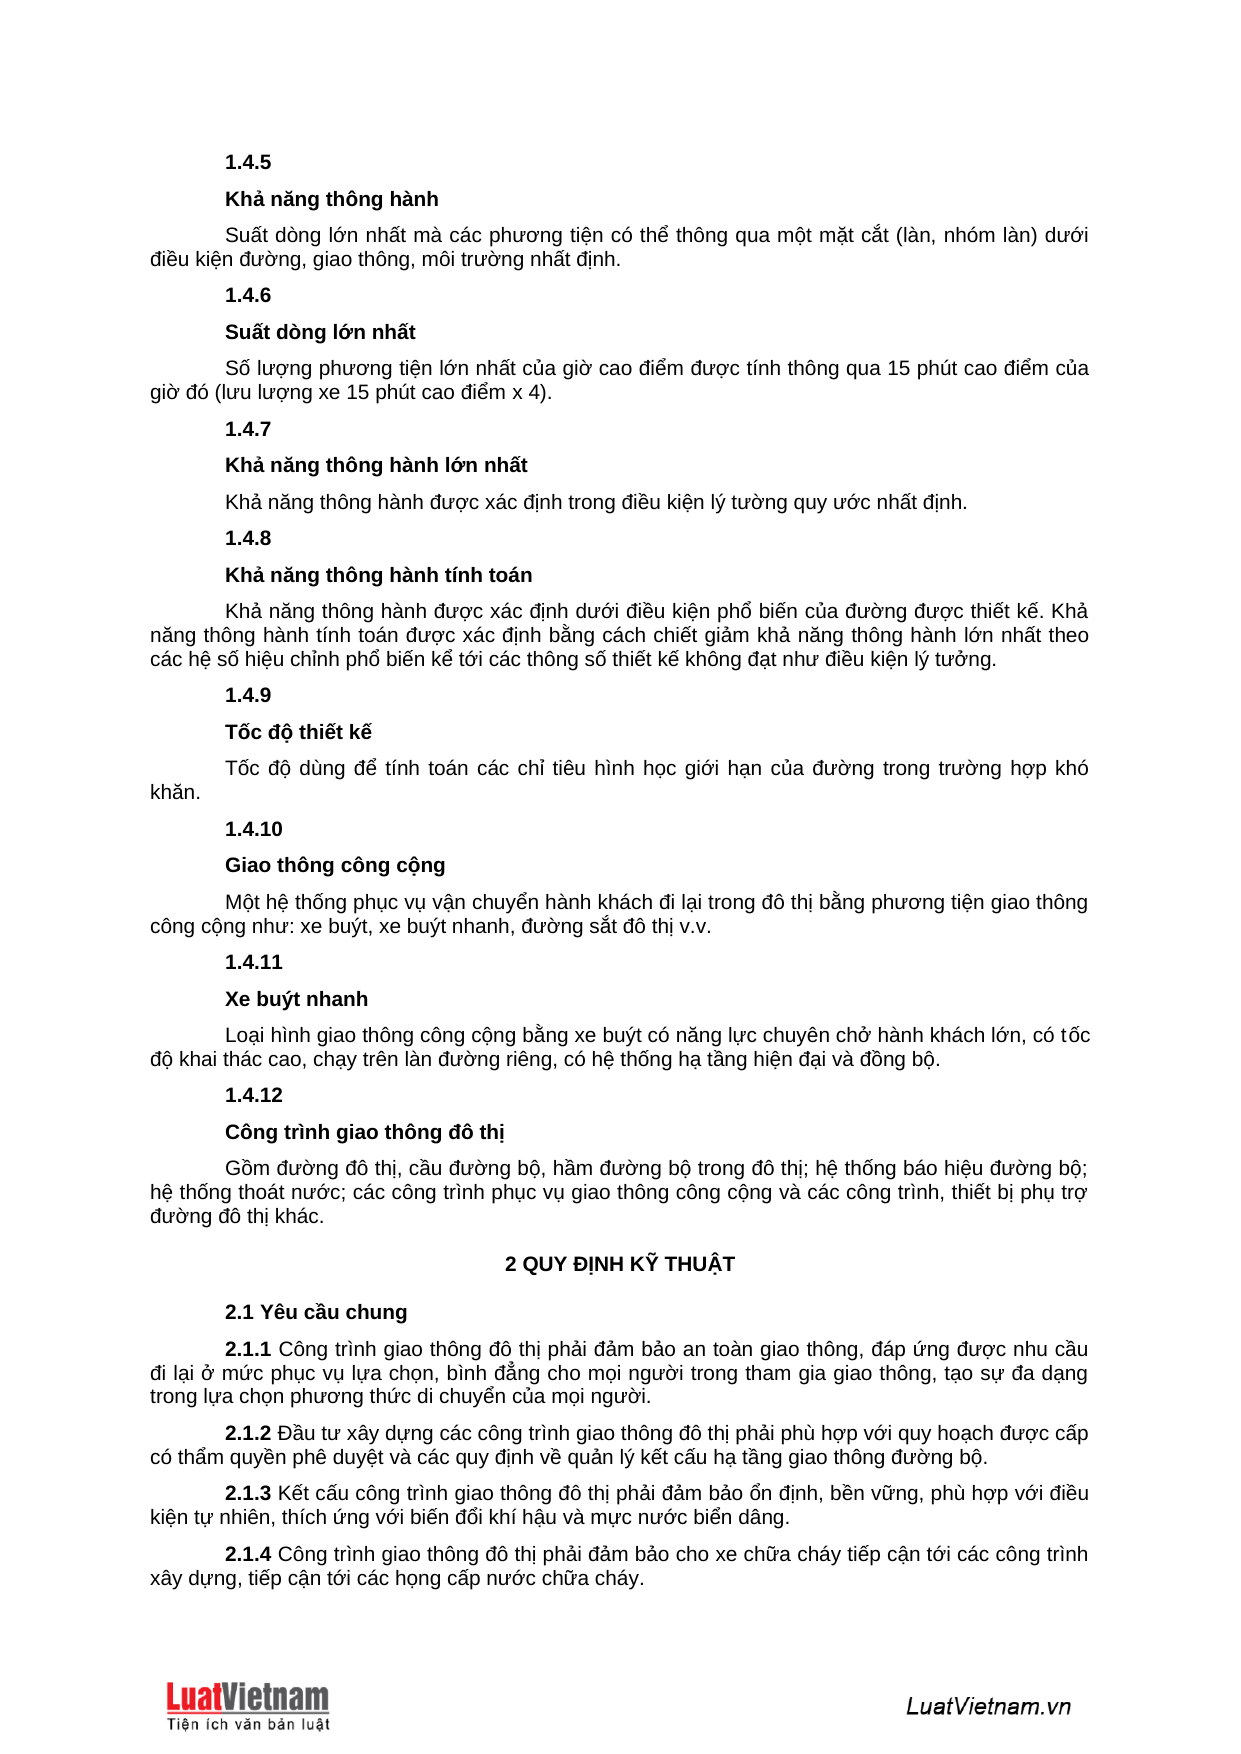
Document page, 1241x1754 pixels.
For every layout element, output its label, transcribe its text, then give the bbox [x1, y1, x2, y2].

text Khả năng thông hành [150, 186, 1090, 210]
text Tốc độ thiết kế [150, 720, 1090, 744]
text 2 QUY ĐỊNH KỸ THUẬT [150, 1252, 1090, 1276]
text 1.4.10 [150, 817, 1090, 841]
text Khả năng thông hành được xác định trong điều kiện lý tường quy ước nhất định. [150, 489, 1090, 513]
text Công trình giao thông đô thị [150, 1120, 1090, 1144]
text Một hệ thống phục vụ vận chuyển hành khách đi lại trong đô thị bằng phương tiện giao thông công cộng như: xe buýt, xe buýt nhanh, đường sắt đô thị v.v. [150, 889, 1090, 937]
text 1.4.7 [150, 417, 1090, 441]
text 1.4.5 [150, 150, 1090, 174]
text Khả năng thông hành lớn nhất [150, 453, 1090, 477]
text 1.4.11 [150, 950, 1090, 974]
text Xe buýt nhanh [150, 986, 1090, 1010]
text 2.1.4 Công trình giao thông đô thị phải đảm bảo cho xe chữa cháy tiếp cận tới các công trình xây dựng, tiếp cận tới các họng cấp nước chữa cháy. [150, 1542, 1090, 1589]
text Loại hình giao thông công cộng bằng xe buýt có năng lực chuyên chở hành khách lớn, có tốc độ khai thác cao, chạy trên làn đường riêng, có hệ thống hạ tầng hiện đại và đồng bộ. [150, 1023, 1090, 1071]
text 1.4.12 [150, 1083, 1090, 1107]
text Giao thông công cộng [150, 853, 1090, 877]
text Khả năng thông hành tính toán [150, 562, 1090, 586]
picture [150, 1660, 1090, 1754]
text 1.4.6 [150, 283, 1090, 307]
text 2.1.2 Đầu tư xây dựng các công trình giao thông đô thị phải phù hợp với quy hoạch được cấp có thẩm quyền phê duyệt và các quy định về quản lý kết cấu hạ tầng giao thông đường bộ. [150, 1421, 1090, 1469]
text 2.1.1 Công trình giao thông đô thị phải đảm bảo an toàn giao thông, đáp ứng được nhu cầu đi lại ở mức phục vụ lựa chọn, bình đẳng cho mọi người trong tham gia giao thông, tạo sự đa dạng trong lựa chọn phương thức di chuyển của mọi người. [150, 1336, 1090, 1408]
text Số lượng phương tiện lớn nhất của giờ cao điểm được tính thông qua 15 phút cao điểm của giờ đó (lưu lượng xe 15 phút cao điểm x 4). [150, 356, 1090, 404]
text 1.4.8 [150, 526, 1090, 550]
text 1.4.9 [150, 683, 1090, 707]
text 2.1.3 Kết cấu công trình giao thông đô thị phải đảm bảo ổn định, bền vững, phù hợp với điều kiện tự nhiên, thích ứng với biến đổi khí hậu và mực nước biển dâng. [150, 1481, 1090, 1529]
text Tốc độ dùng để tính toán các chỉ tiêu hình học giới hạn của đường trong trường hợp khó khăn. [150, 756, 1090, 804]
text Gồm đường đô thị, cầu đường bộ, hầm đường bộ trong đô thị; hệ thống báo hiệu đường bộ; hệ thống thoát nước; các công trình phục vụ giao thông công cộng và các công trình, thiết bị phụ trợ đường đô thị khác. [150, 1156, 1090, 1228]
text Suất dòng lớn nhất [150, 320, 1090, 344]
text Suất dòng lớn nhất mà các phương tiện có thể thông qua một mặt cắt (làn, nhóm làn) dưới điều kiện đường, giao thông, môi trường nhất định. [150, 223, 1090, 271]
text 2.1 Yêu cầu chung [150, 1300, 1090, 1324]
text Khả năng thông hành được xác định dưới điều kiện phổ biến của đường được thiết kế. Khả năng thông hành tính toán được xác định bằng cách chiết giảm khả năng thông hành lớn nhất theo các hệ số hiệu chỉnh phổ biến kể tới các thông số thiết kế không đạt như điều kiện lý tưởng. [150, 599, 1090, 671]
